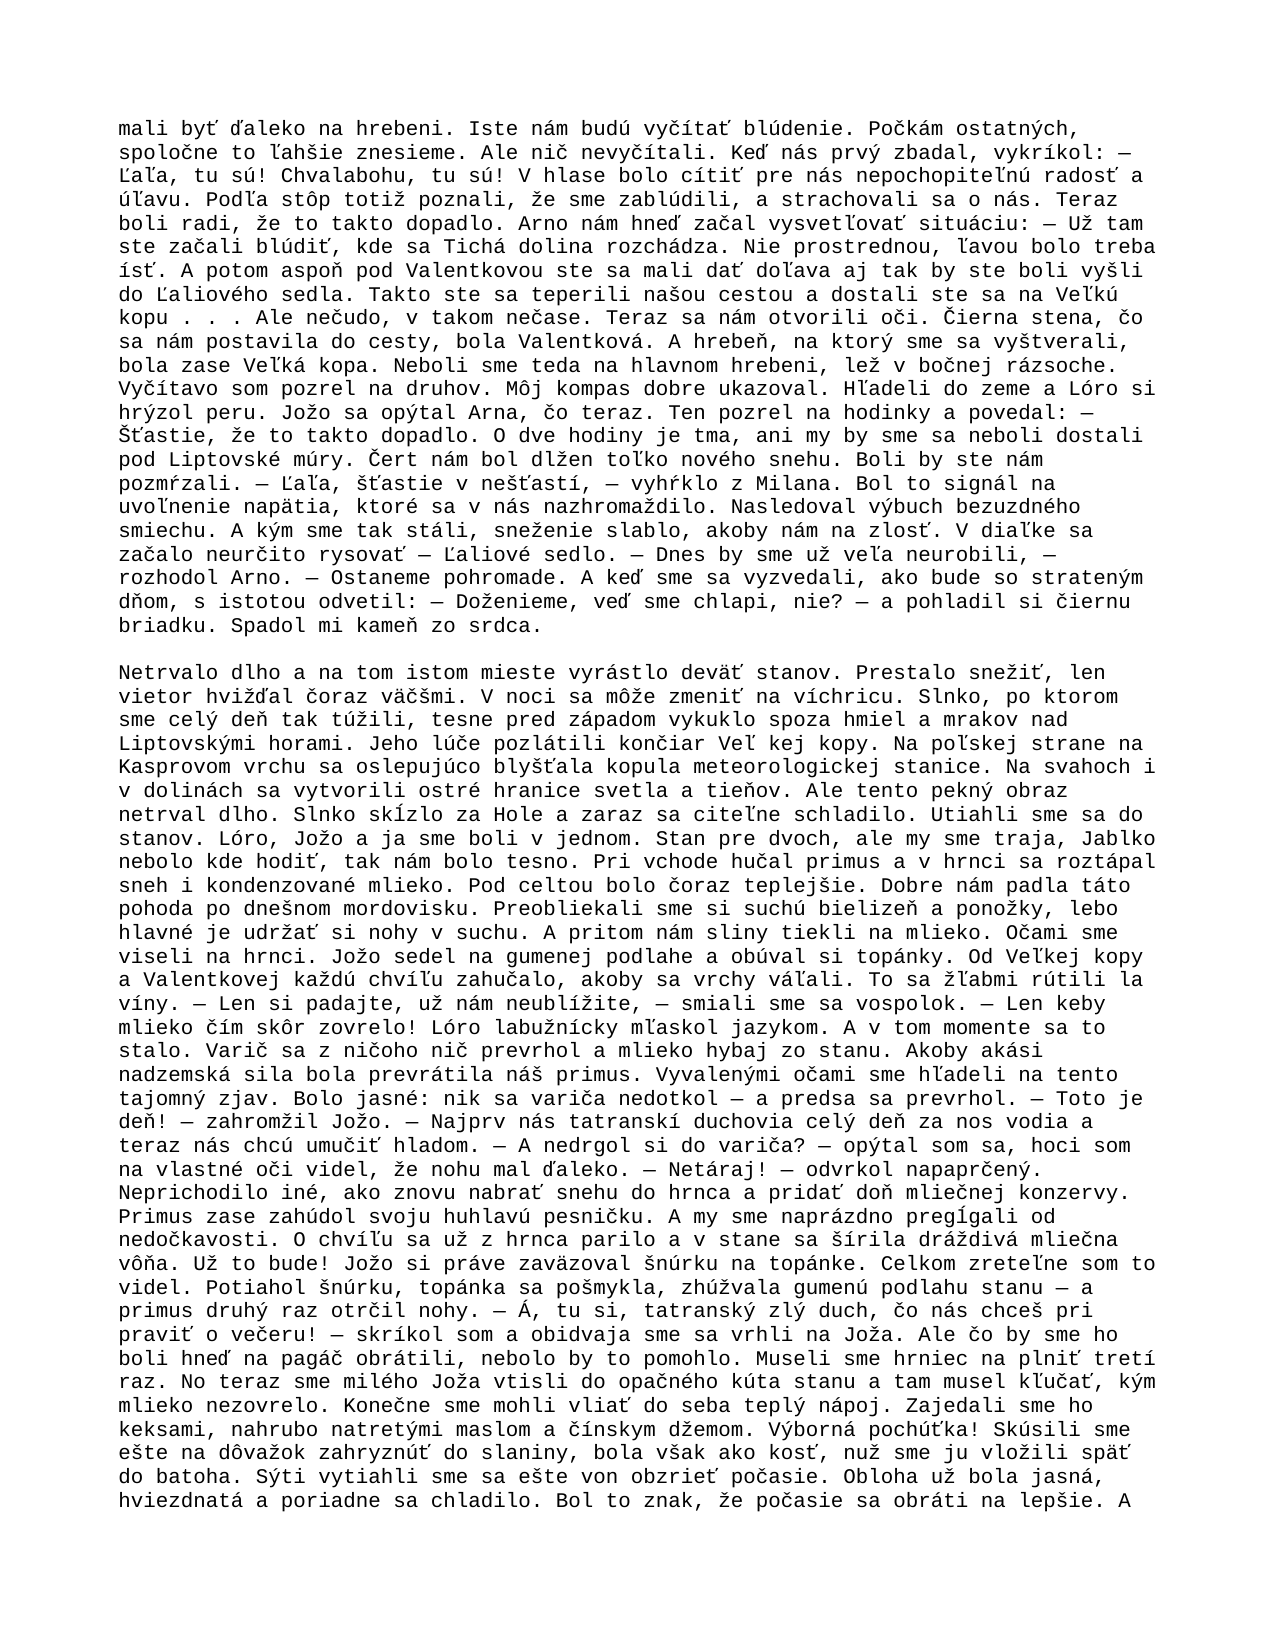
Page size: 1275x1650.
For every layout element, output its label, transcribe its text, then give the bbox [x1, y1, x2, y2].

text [118, 118, 1157, 638]
